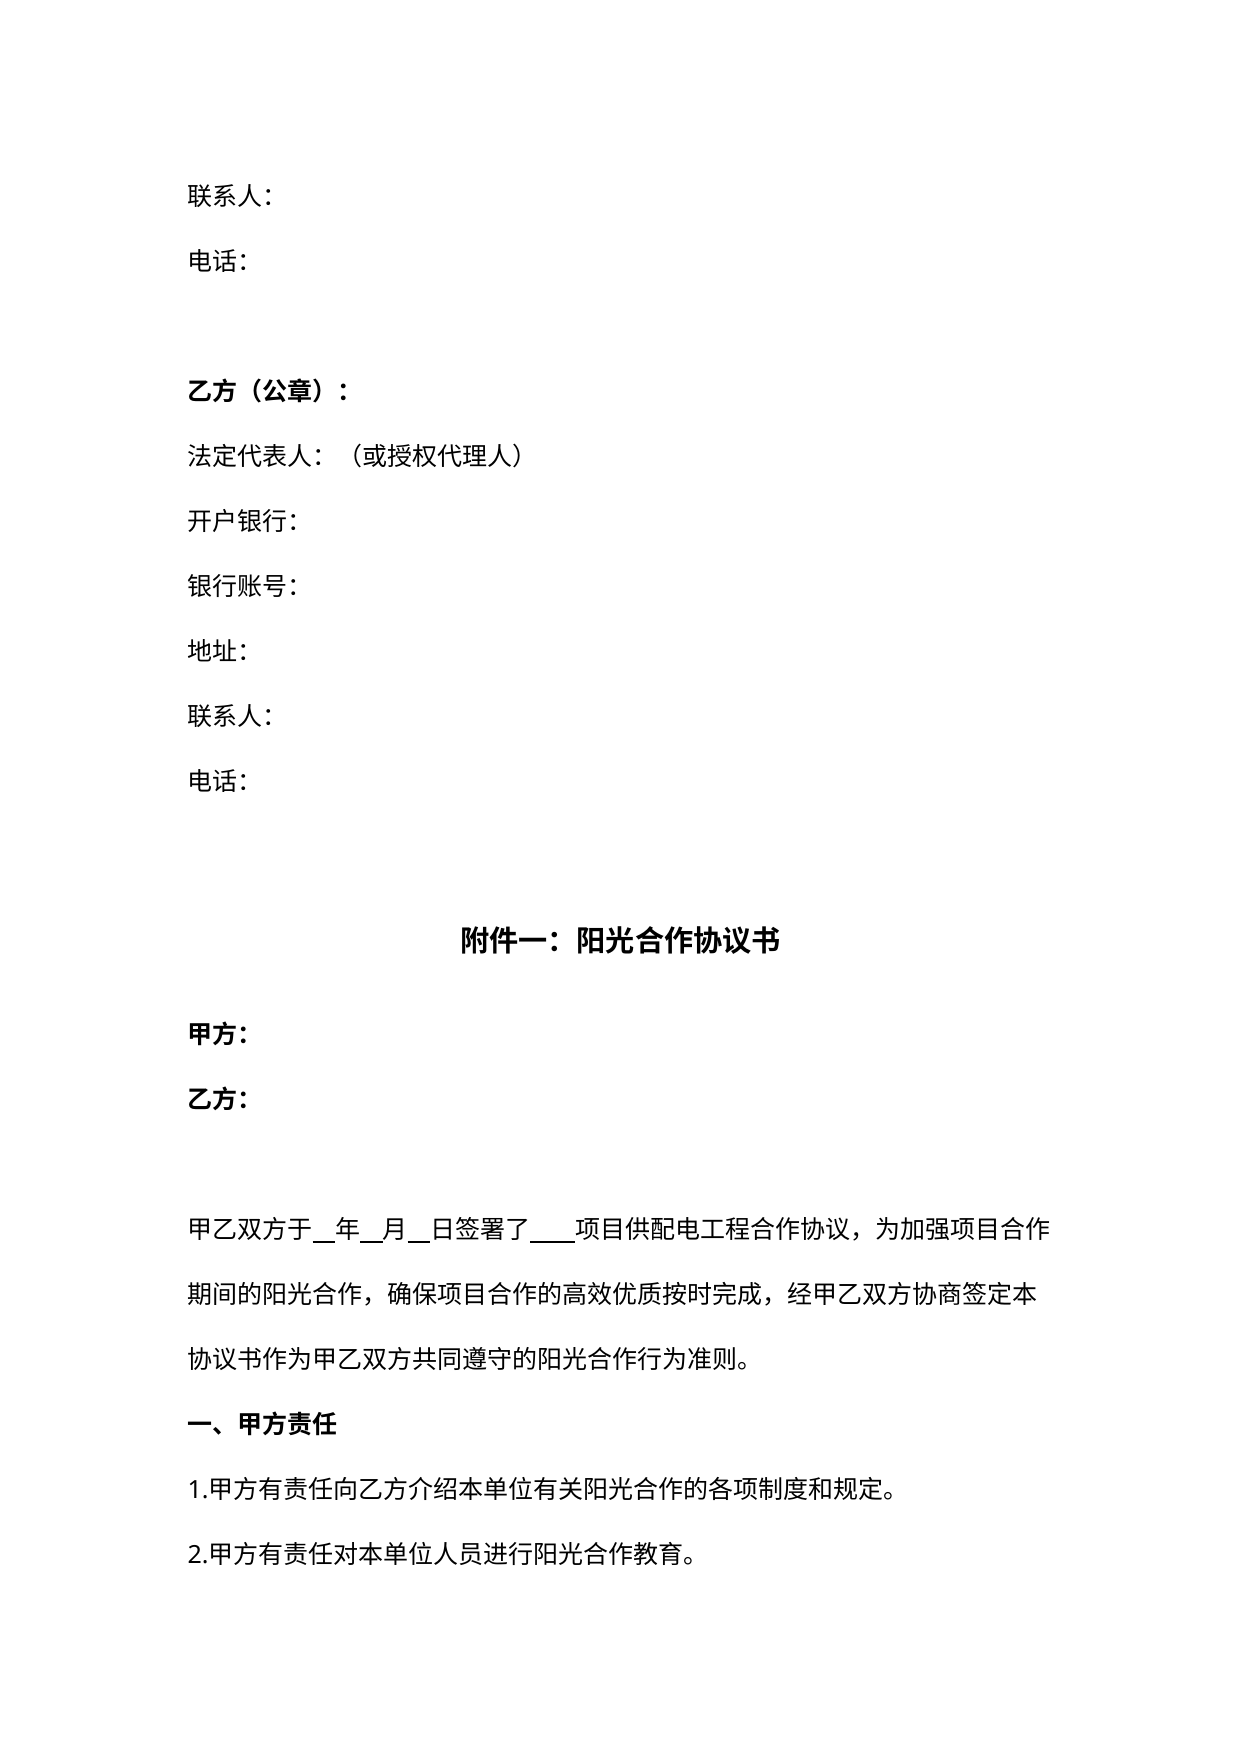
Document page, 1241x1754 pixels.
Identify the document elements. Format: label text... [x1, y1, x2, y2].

text 2.甲方有责任对本单位人员进行阳光合作教育。 [187, 1520, 1053, 1585]
subtitle 附件一：阳光合作协议书 [187, 906, 1053, 971]
text 开户银行： [187, 487, 1053, 552]
subtitle 一、甲方责任 [187, 1390, 1053, 1455]
text 电话： [187, 747, 1053, 812]
text 联系人： [187, 682, 1053, 747]
text 电话： [187, 227, 1053, 292]
text 地址： [187, 617, 1053, 682]
text 甲乙双方于 年 月 日签署了 项目供配电工程合作协议，为加强项目合作期间的阳光合作，确保项目合作的高效优质按时完成，经甲乙双方协商签定本协议书作为甲乙双方共同遵守的阳光合作行为准则。 [187, 1195, 1053, 1390]
text 乙方（公章）： [187, 357, 1053, 422]
text 联系人： [187, 162, 1053, 227]
text 1.甲方有责任向乙方介绍本单位有关阳光合作的各项制度和规定。 [187, 1455, 1053, 1520]
text 银行账号： [187, 552, 1053, 617]
text 甲方： [187, 1000, 1053, 1065]
text 乙方： [187, 1065, 1053, 1130]
text 法定代表人：（或授权代理人） [187, 422, 1053, 487]
